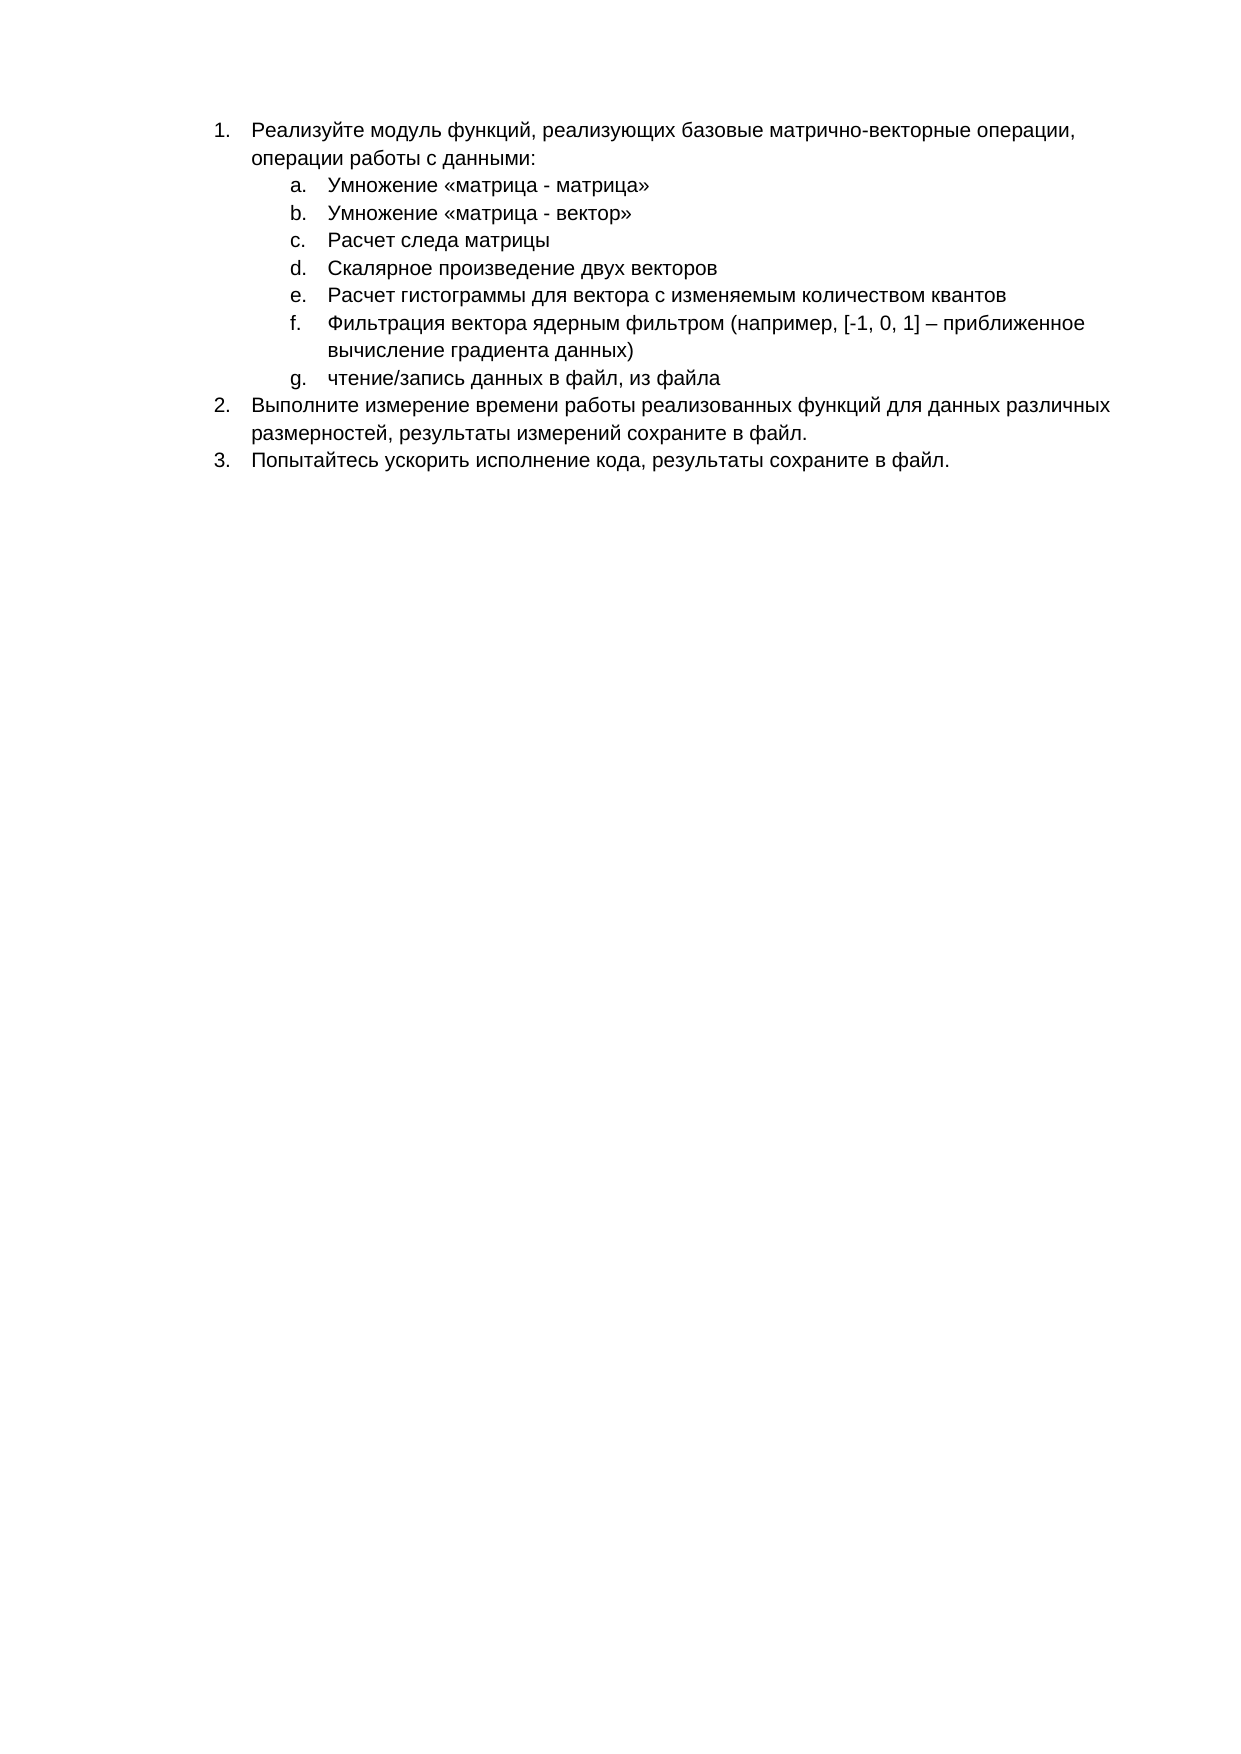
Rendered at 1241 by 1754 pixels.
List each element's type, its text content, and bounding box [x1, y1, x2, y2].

list Расчет следа матрицы [290, 228, 1152, 252]
list Умножение «матрица - матрица» [290, 173, 1152, 197]
list Реализуйте модуль функций, реализующих базовые матрично-векторные операции, операции работы с данными: [213, 118, 1152, 169]
list чтение/запись данных в файл, из файла [290, 366, 1152, 389]
list Фильтрация вектора ядерным фильтром (например, [-1, 0, 1] – приближенное вычисление градиента данных) [290, 311, 1152, 362]
list Попытайтесь ускорить исполнение кода, результаты сохраните в файл. [213, 448, 1152, 472]
list Умножение «матрица - вектор» [290, 201, 1152, 224]
list Выполните измерение времени работы реализованных функций для данных различных размерностей, результаты измерений сохраните в файл. [213, 393, 1152, 444]
list Скалярное произведение двух векторов [290, 256, 1152, 279]
list Расчет гистограммы для вектора с изменяемым количеством квантов [290, 283, 1152, 307]
